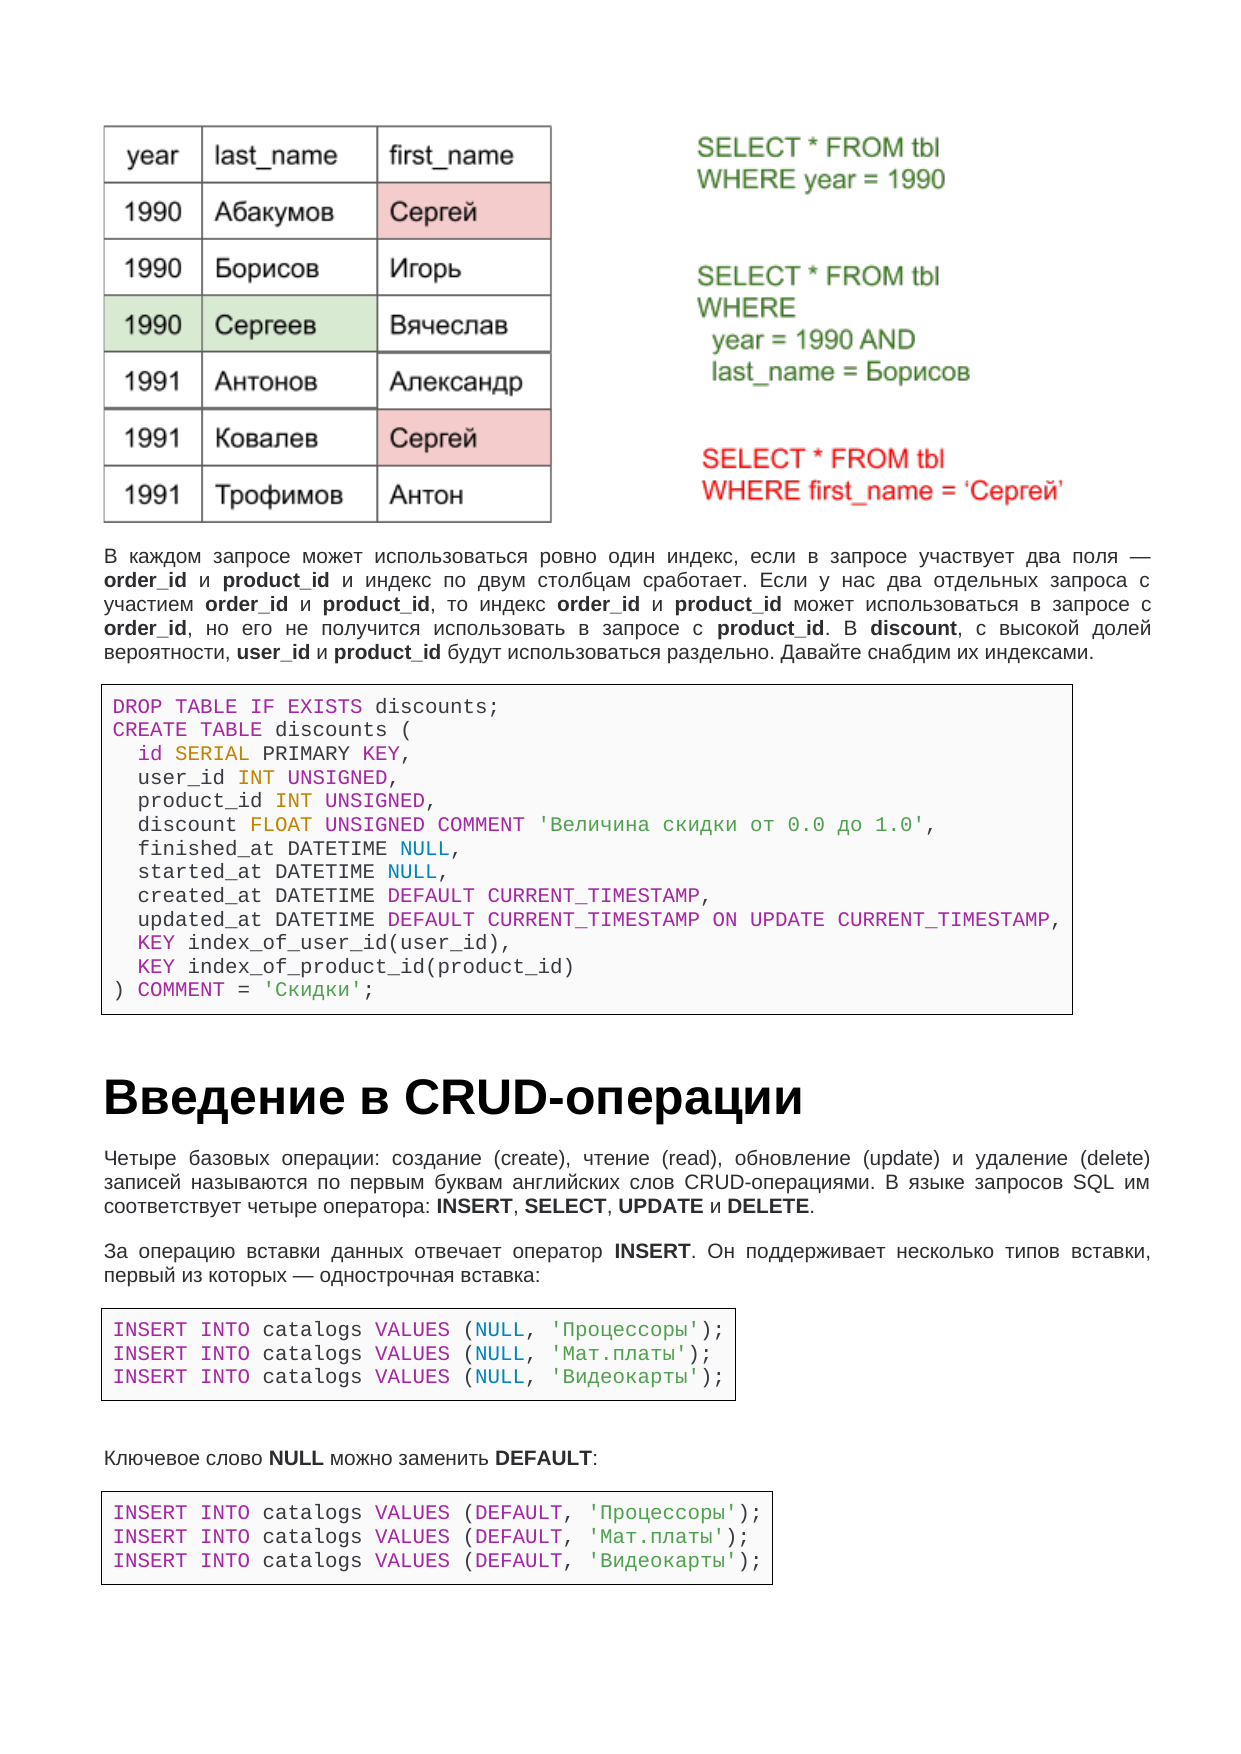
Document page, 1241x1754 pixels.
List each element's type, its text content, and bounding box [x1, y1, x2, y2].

text В каждом запросе может использоваться ровно один индекс, если в запросе участвует два поля — order_id и product_id и индекс по двум столбцам сработает. Если у нас два отдельных запроса с участием order_id и product_id, то индекс order_id и product_id может использоваться в запросе с order_id, но его не получится использовать в запросе с product_id. В discount, с высокой долей вероятности, user_id и product_id будут использоваться раздельно. Давайте снабдим их индексами. [103, 544, 1152, 663]
text Ключевое слово NULL можно заменить DEFAULT: [103, 1422, 1152, 1470]
table_header INSERT INTO catalogs VALUES (DEFAULT, 'Процессоры'); INSERT INTO catalogs VALUES (DEFAULT, 'Мат.платы'); INSERT INTO catalogs VALUES (DEFAULT, 'Видеокарты'); [102, 1492, 772, 1584]
table_header INSERT INTO catalogs VALUES (NULL, 'Процессоры'); INSERT INTO catalogs VALUES (NULL, 'Мат.платы'); INSERT INTO catalogs VALUES (NULL, 'Видеокарты'); [102, 1309, 735, 1400]
picture [103, 118, 1109, 523]
subtitle Введение в CRUD-операции [103, 1068, 1152, 1125]
table_header DROP TABLE IF EXISTS discounts; CREATE TABLE discounts ( id SERIAL PRIMARY KEY, user_id INT UNSIGNED, product_id INT UNSIGNED, discount FLOAT UNSIGNED COMMENT 'Величина скидки от 0.0 до 1.0', finished_at DATETIME NULL, started_at DATETIME NULL, created_at DATETIME DEFAULT CURRENT_TIMESTAMP, updated_at DATETIME DEFAULT CURRENT_TIMESTAMP ON UPDATE CURRENT_TIMESTAMP, KEY index_of_user_id(user_id), KEY index_of_product_id(product_id) ) COMMENT = 'Скидки'; [102, 685, 1072, 1013]
text За операцию вставки данных отвечает оператор INSERT. Он поддерживает несколько типов вставки, первый из которых — однострочная вставка: [103, 1239, 1152, 1287]
text Четыре базовых операции: создание (create), чтение (read), обновление (update) и удаление (delete) записей называются по первым буквам английских слов CRUD-операциями. В языке запросов SQL им соответствует четыре оператора: INSERT, SELECT, UPDATE и DELETE. [103, 1146, 1152, 1218]
